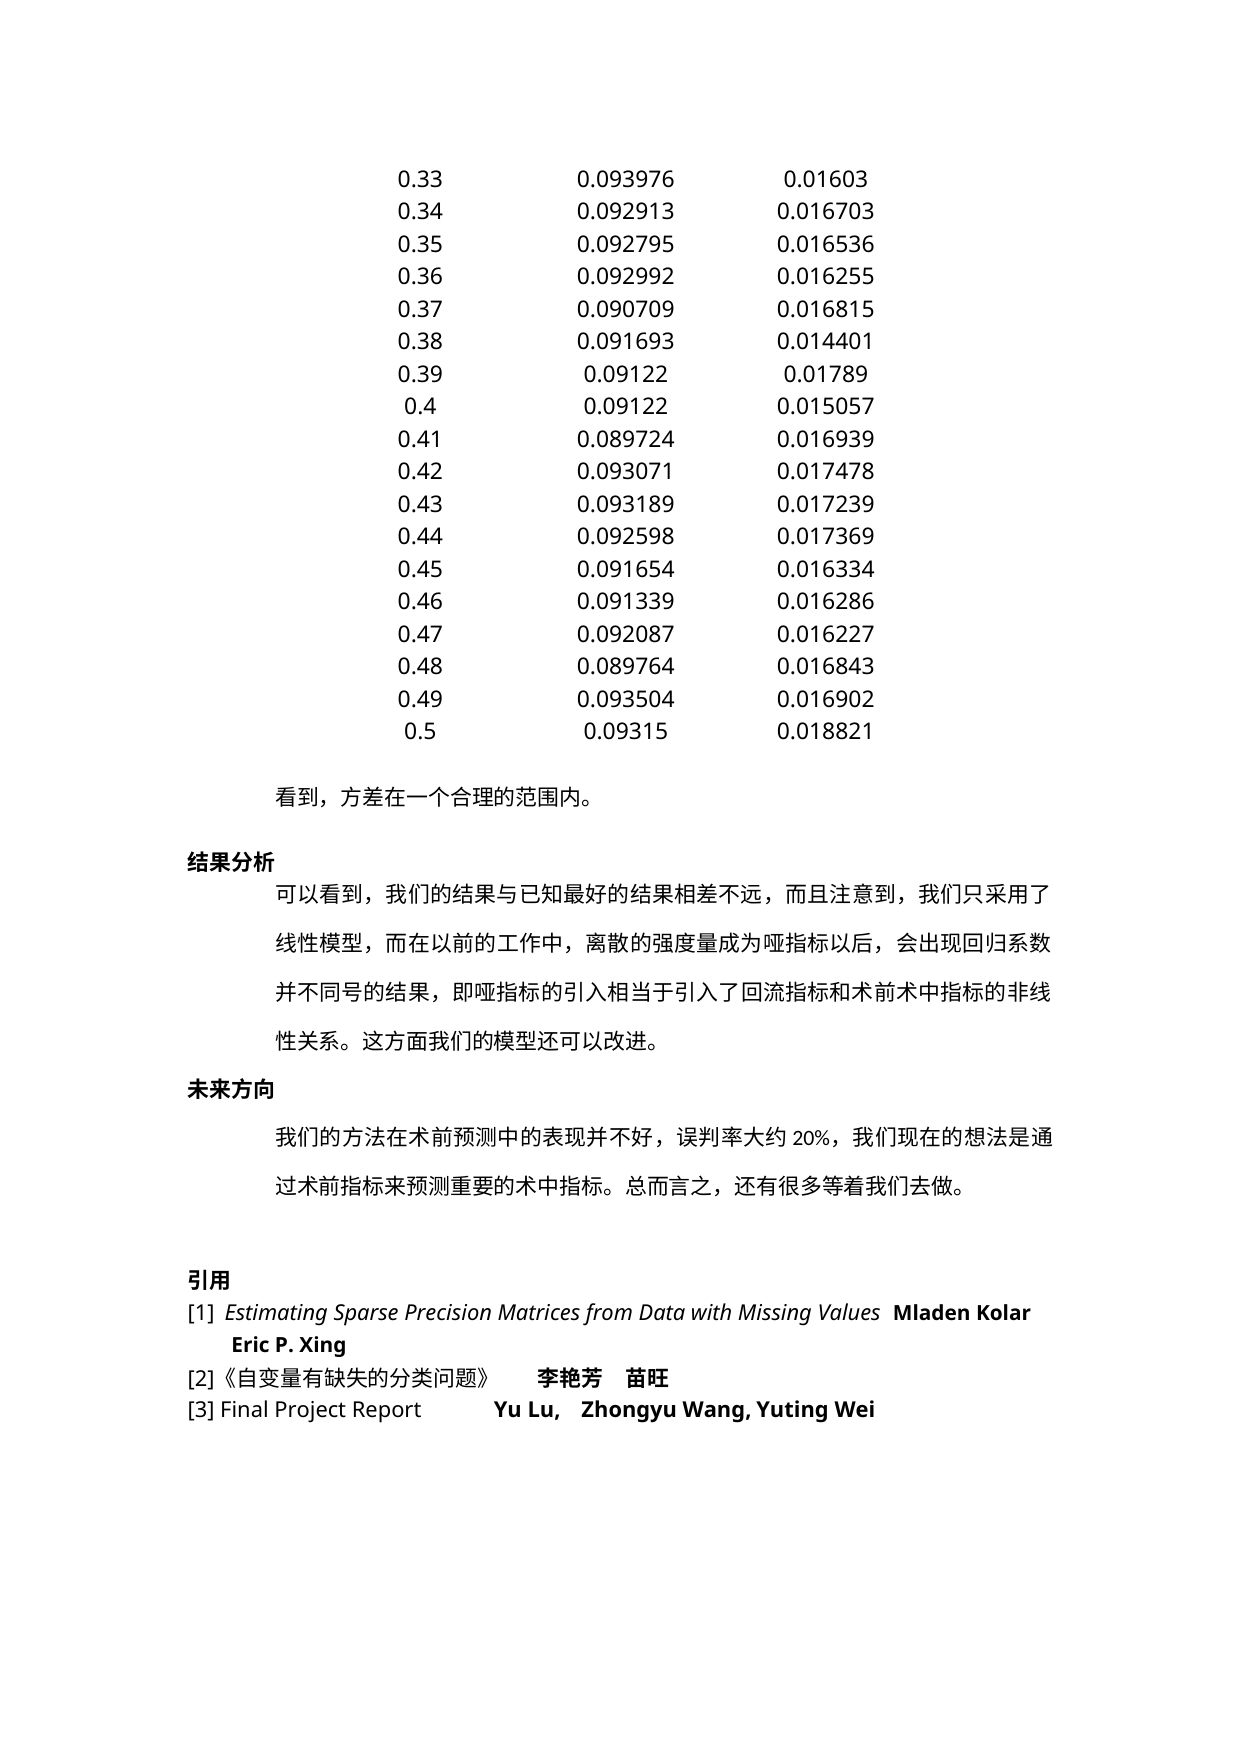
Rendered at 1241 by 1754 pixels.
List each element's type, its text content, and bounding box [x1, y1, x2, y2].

text 结果分析 [187, 844, 1053, 877]
table_cell 0.016815 [712, 292, 939, 324]
table_cell 0.092913 [539, 195, 712, 227]
list 看到，方差在一个合理的范围内。 [275, 779, 1053, 812]
table_cell 0.5 [301, 715, 539, 747]
table_cell 0.4 [301, 390, 539, 422]
table_cell 0.092795 [539, 227, 712, 259]
table_cell 0.093504 [539, 682, 712, 714]
table_cell 0.49 [301, 682, 539, 714]
table_cell 0.41 [301, 422, 539, 454]
table_cell 0.016902 [712, 682, 939, 714]
table_cell 0.093189 [539, 487, 712, 519]
table_cell 0.016939 [712, 422, 939, 454]
text 未来方向 [187, 1072, 1053, 1104]
table_cell 0.45 [301, 552, 539, 584]
table_cell 0.093071 [539, 455, 712, 487]
text 可以看到，我们的结果与已知最好的结果相差不远，而且注意到，我们只采用了线性模型，而在以前的工作中，离散的强度量成为哑指标以后，会出现回归系数并不同号的结果，即哑指标的引入相当于引入了回流指标和术前术中指标的非线性关系。这方面我们的模型还可以改进。 [275, 877, 1053, 1056]
table_cell 0.090709 [539, 292, 712, 324]
table_cell 0.46 [301, 585, 539, 617]
table_cell 0.09122 [539, 357, 712, 389]
table_cell 0.39 [301, 357, 539, 389]
table_cell 0.015057 [712, 390, 939, 422]
table_cell 0.016255 [712, 260, 939, 292]
table_cell 0.44 [301, 520, 539, 552]
table_cell 0.016334 [712, 552, 939, 584]
table_cell 0.016843 [712, 650, 939, 682]
table_cell 0.091654 [539, 552, 712, 584]
table_cell 0.016703 [712, 195, 939, 227]
table_cell 0.09315 [539, 715, 712, 747]
table_cell 0.092087 [539, 617, 712, 649]
table_cell 0.016286 [712, 585, 939, 617]
table_cell 0.43 [301, 487, 539, 519]
table_cell 0.014401 [712, 325, 939, 357]
table_cell 0.33 [301, 162, 539, 194]
table_cell 0.089764 [539, 650, 712, 682]
table_cell 0.35 [301, 227, 539, 259]
table_cell 0.01603 [712, 162, 939, 194]
table_cell 0.016536 [712, 227, 939, 259]
table_cell 0.093976 [539, 162, 712, 194]
table_cell 0.018821 [712, 715, 939, 747]
table_cell 0.092992 [539, 260, 712, 292]
text [2]《自变量有缺失的分类问题》 李艳芳 苗旺 [187, 1360, 1053, 1393]
table_cell 0.017478 [712, 455, 939, 487]
text 引用 [187, 1263, 1053, 1295]
table_cell 0.017239 [712, 487, 939, 519]
table_cell 0.091339 [539, 585, 712, 617]
table_cell 0.09122 [539, 390, 712, 422]
table_cell 0.48 [301, 650, 539, 682]
table_cell 0.38 [301, 325, 539, 357]
table_cell 0.37 [301, 292, 539, 324]
table_cell 0.36 [301, 260, 539, 292]
table_cell 0.092598 [539, 520, 712, 552]
table_cell 0.34 [301, 195, 539, 227]
table_cell 0.089724 [539, 422, 712, 454]
text 我们的方法在术前预测中的表现并不好，误判率大约20%，我们现在的想法是通过术前指标来预测重要的术中指标。总而言之，还有很多等着我们去做。 [275, 1120, 1053, 1201]
text [3] Final Project Report Yu Lu, Zhongyu Wang, Yuting Wei [187, 1393, 1053, 1425]
table_cell 0.017369 [712, 520, 939, 552]
table_cell 0.47 [301, 617, 539, 649]
table_cell 0.091693 [539, 325, 712, 357]
table_cell 0.42 [301, 455, 539, 487]
table_cell 0.016227 [712, 617, 939, 649]
table_cell 0.01789 [712, 357, 939, 389]
text [1] Estimating Sparse Precision Matrices from Data with Missing Values Mladen Kolar Eric P. Xing [187, 1295, 1053, 1360]
